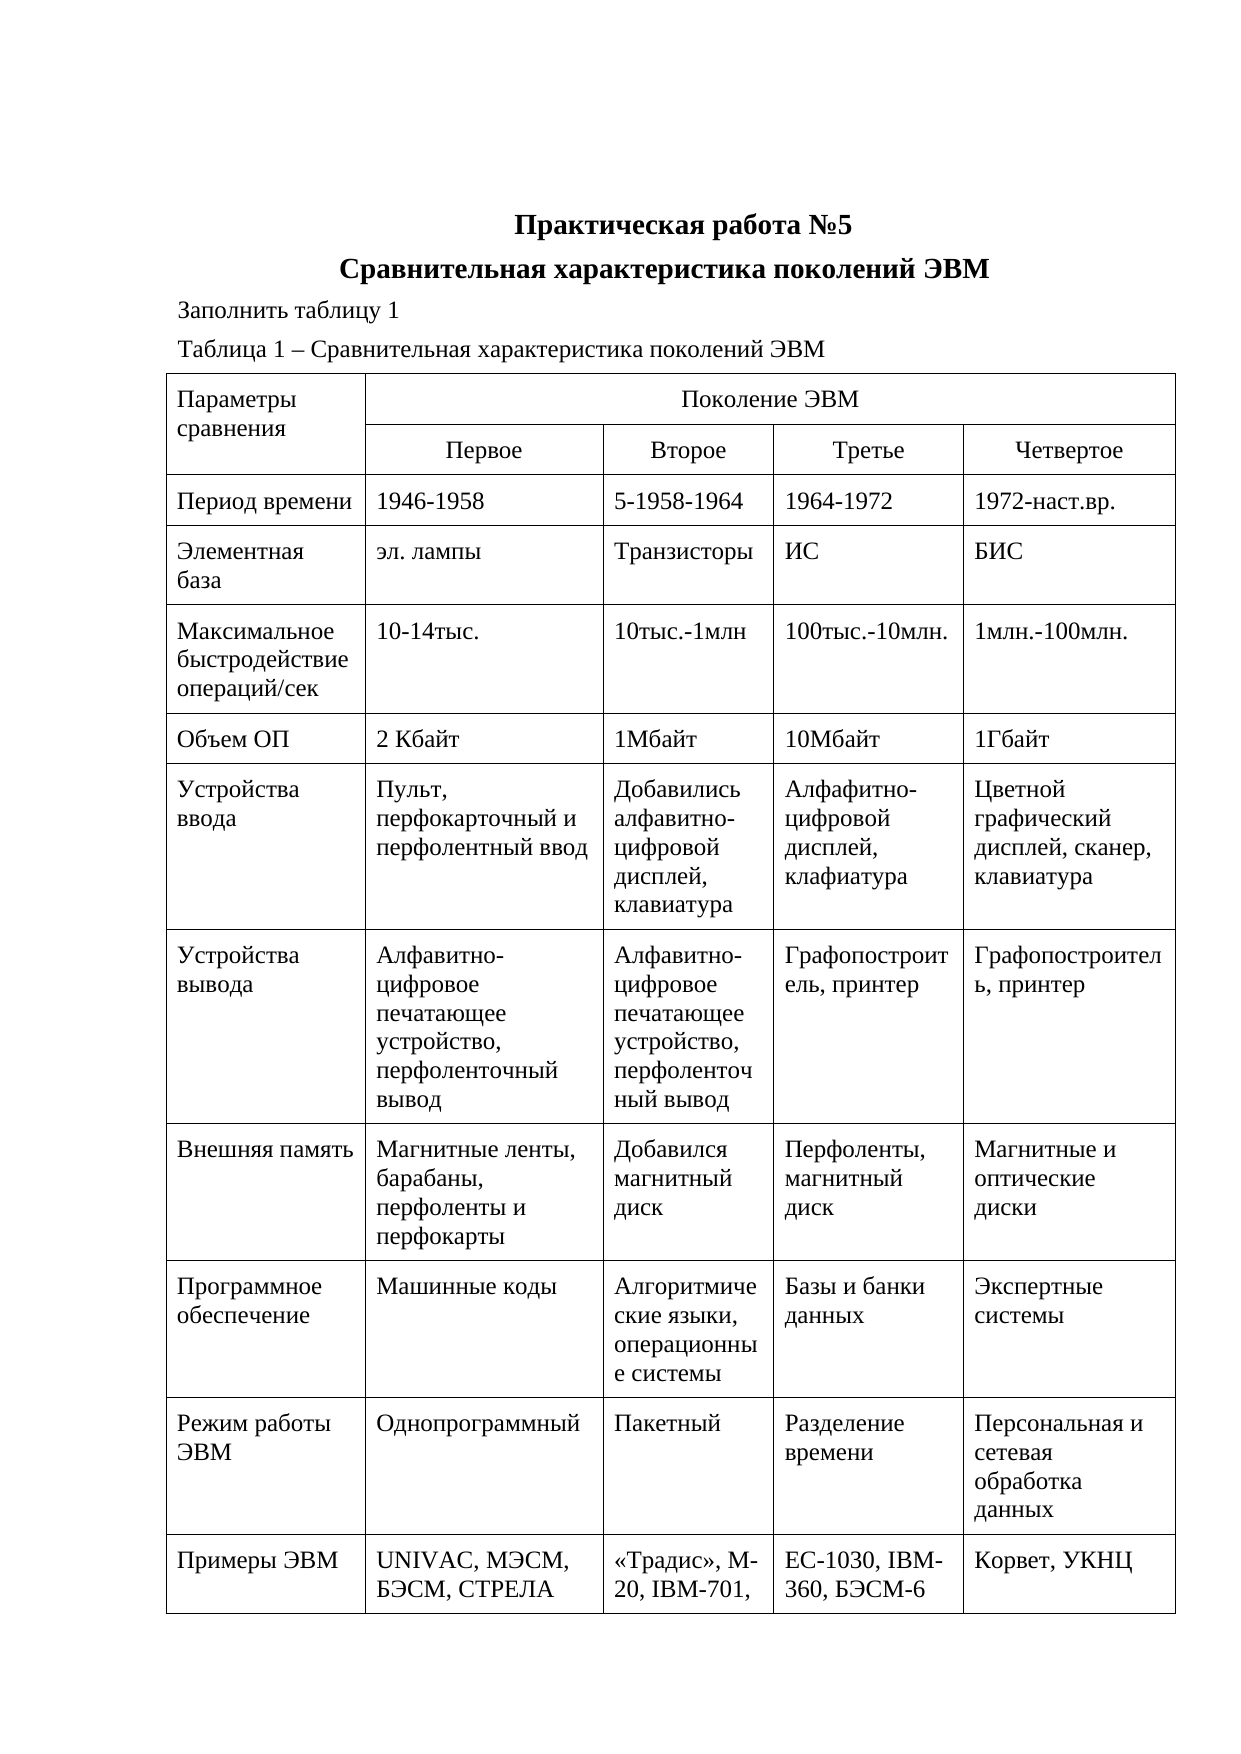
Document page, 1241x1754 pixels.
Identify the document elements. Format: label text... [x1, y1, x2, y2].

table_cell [604, 1535, 773, 1613]
table_cell 1млн.-100млн. [964, 605, 1175, 712]
table_cell Второе [604, 425, 773, 474]
table_cell эл. лампы [366, 526, 603, 604]
table_cell Период времени [167, 475, 365, 525]
table_cell Разделение времени [774, 1398, 963, 1534]
table_cell Магнитные и оптические диски [964, 1124, 1175, 1260]
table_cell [774, 1535, 963, 1613]
table_cell Алфавитно-цифровое печатающее устройство, перфоленточный вывод [366, 930, 603, 1123]
table_cell Графопостроитель, принтер [964, 930, 1175, 1123]
table_cell Алгоритмические языки, операционные системы [604, 1261, 773, 1397]
table_cell Алфавитно-цифровое печатающее устройство, перфоленточный вывод [604, 930, 773, 1123]
table_cell Цветной графический дисплей, сканер, клавиатура [964, 764, 1175, 929]
table_cell Транзисторы [604, 526, 773, 604]
table_cell Однопрограммный [366, 1398, 603, 1534]
table_cell 10тыс.-1млн [604, 605, 773, 712]
table_cell Элементная база [167, 526, 365, 604]
table_cell Перфоленты, магнитный диск [774, 1124, 963, 1260]
table_cell Четвертое [964, 425, 1175, 474]
table_cell ИС [774, 526, 963, 604]
table_cell Базы и банки данных [774, 1261, 963, 1397]
table_cell Третье [774, 425, 963, 474]
text Заполнить таблицу 1 [177, 295, 1152, 323]
table_cell 1Мбайт [604, 714, 773, 763]
table_cell Программное обеспечение [167, 1261, 365, 1397]
table_cell Устройства вывода [167, 930, 365, 1123]
table_cell Устройства ввода [167, 764, 365, 929]
table_cell Режим работы ЭВМ [167, 1398, 365, 1534]
table_cell Алфафитно-цифровой дисплей, клафиатура [774, 764, 963, 929]
table_cell БИС [964, 526, 1175, 604]
text Сравнительная характеристика поколений ЭВМ [177, 251, 1152, 284]
table_cell 1Гбайт [964, 714, 1175, 763]
table_cell Персональная и сетевая обработка данных [964, 1398, 1175, 1534]
table_cell Корвет, УКНЦ [964, 1535, 1175, 1613]
text Практическая работа №5 [177, 207, 1152, 240]
text Таблица 1 – Сравнительная характеристика поколений ЭВМ [177, 334, 1152, 363]
table_cell Максимальное быстродействие операций/сек [167, 605, 365, 712]
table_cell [366, 1535, 603, 1613]
table_cell Магнитные ленты, барабаны, перфоленты и перфокарты [366, 1124, 603, 1260]
table_cell Объем ОП [167, 714, 365, 763]
table_cell Графопостроитель, принтер [774, 930, 963, 1123]
table_cell 1964-1972 [774, 475, 963, 525]
table_header Поколение ЭВМ [366, 374, 1175, 424]
table_cell Пакетный [604, 1398, 773, 1534]
table_cell Первое [366, 425, 603, 474]
table_cell 10-14тыс. [366, 605, 603, 712]
table_cell Машинные коды [366, 1261, 603, 1397]
table_cell Экспертные системы [964, 1261, 1175, 1397]
table_cell 100тыс.-10млн. [774, 605, 963, 712]
table_cell Добавился магнитный диск [604, 1124, 773, 1260]
table_cell Пульт, перфокарточный и перфолентный ввод [366, 764, 603, 929]
table_cell 2 Кбайт [366, 714, 603, 763]
table_cell 1946-1958 [366, 475, 603, 525]
table_cell 5-1958-1964 [604, 475, 773, 525]
table_cell 10Мбайт [774, 714, 963, 763]
table_cell Добавились алфавитно-цифровой дисплей, клавиатура [604, 764, 773, 929]
table_header Параметры сравнения [167, 374, 365, 474]
table_cell Внешняя память [167, 1124, 365, 1260]
table_cell Примеры ЭВМ [167, 1535, 365, 1613]
table_cell 1972-наст.вр. [964, 475, 1175, 525]
